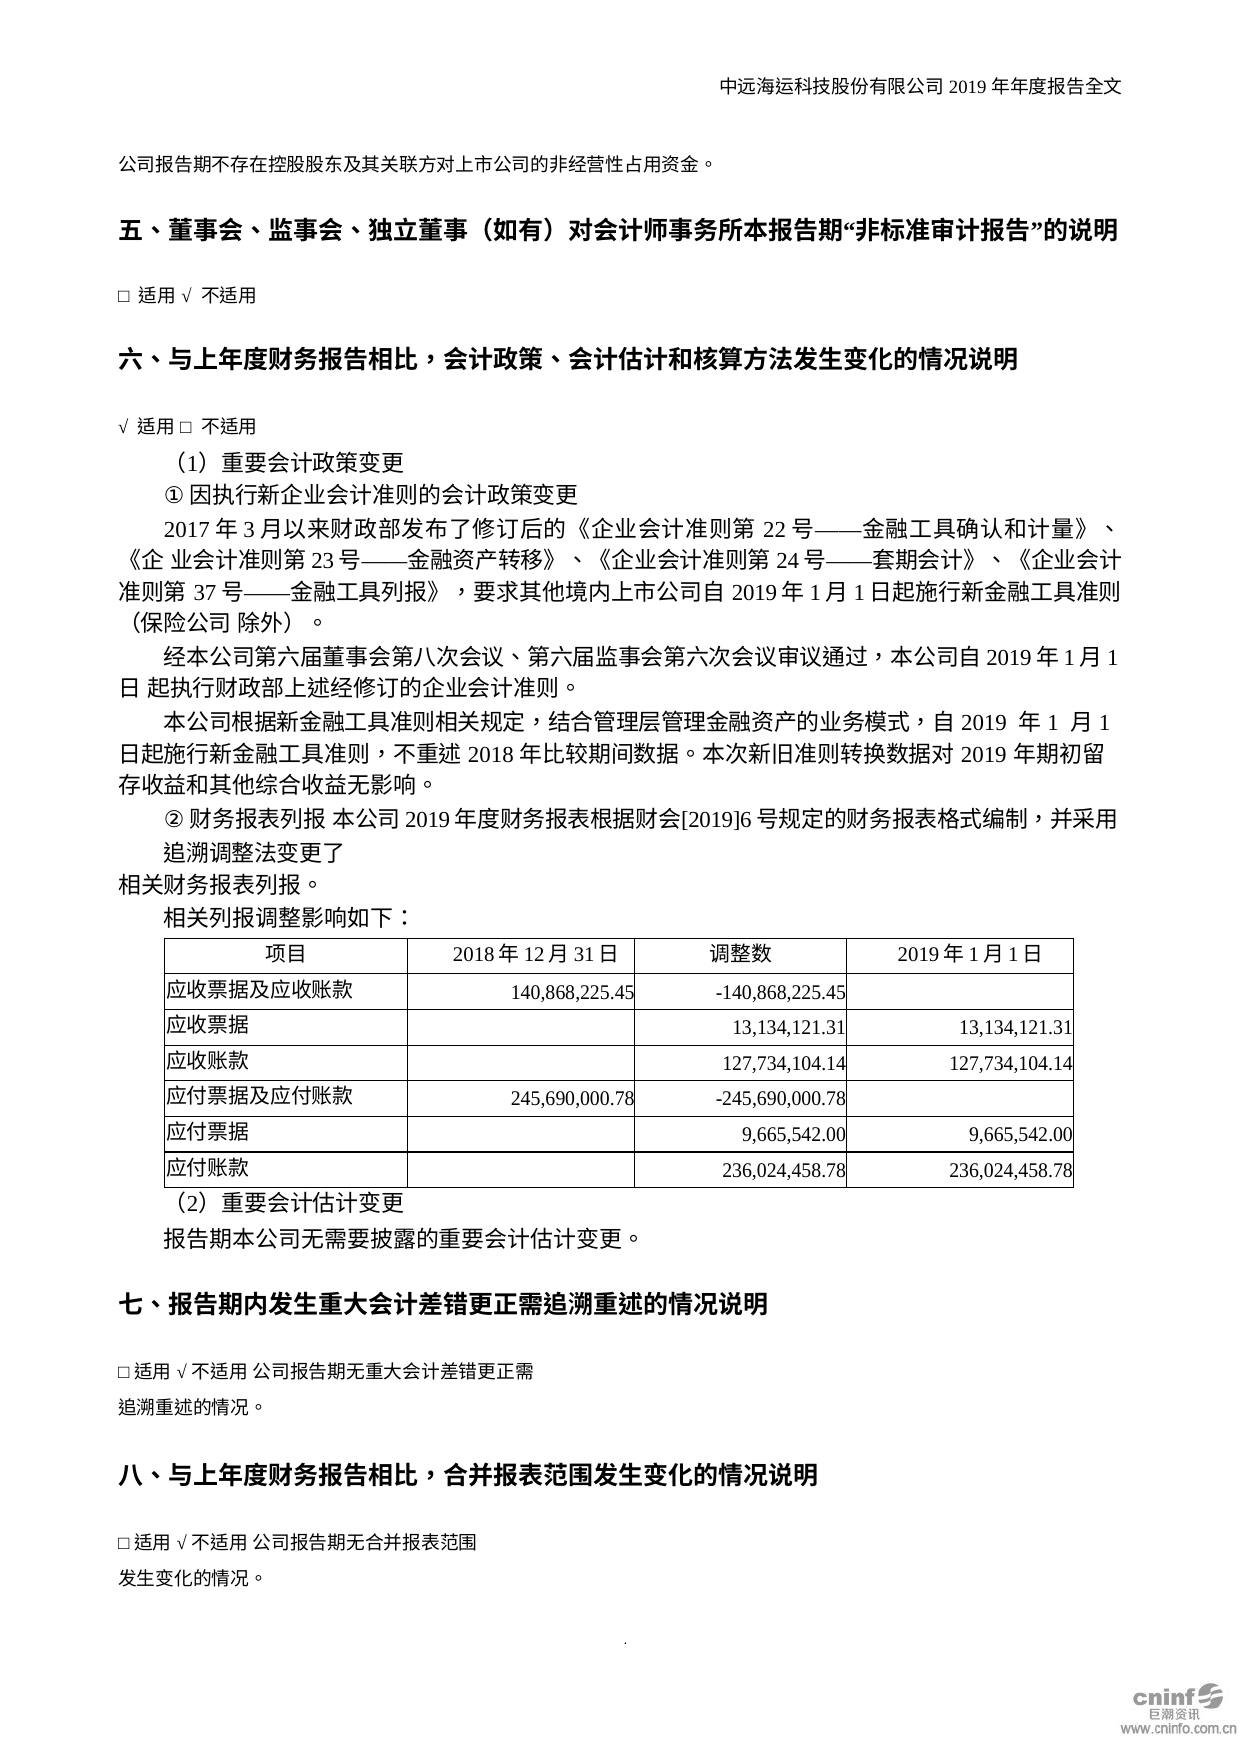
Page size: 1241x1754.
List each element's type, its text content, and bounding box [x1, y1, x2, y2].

text （2）重要会计估计变更 [164, 1188, 1122, 1217]
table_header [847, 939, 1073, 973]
subtitle 五、董事会、监事会、独立董事（如有）对会计师事务所本报告期“非标准审计报告”的说明 [118, 213, 1240, 247]
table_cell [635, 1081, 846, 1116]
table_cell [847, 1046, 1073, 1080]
text 报告期本公司无需要披露的重要会计估计变更。 [164, 1222, 1122, 1254]
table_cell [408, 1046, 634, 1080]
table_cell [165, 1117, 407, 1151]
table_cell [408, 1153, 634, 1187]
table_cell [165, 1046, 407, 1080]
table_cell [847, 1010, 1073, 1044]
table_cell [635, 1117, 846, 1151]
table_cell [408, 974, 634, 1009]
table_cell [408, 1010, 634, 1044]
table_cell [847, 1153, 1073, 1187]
subtitle 六、与上年度财务报告相比，会计政策、会计估计和核算方法发生变化的情况说明 [118, 342, 1122, 376]
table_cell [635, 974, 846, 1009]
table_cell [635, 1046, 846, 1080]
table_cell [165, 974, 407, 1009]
text 2017年3月以来财政部发布了修订后的《企业会计准则第22号——金融工具确认和计量》、《企 业会计准则第23号——金融资产转移》、《企业会计准则第24号——套期会计》、《企业会计准则第 37号——金融工具列报》，要求其他境内上市公司自2019年1月1日起施行新金融工具准则（保险公司 除外）。 [118, 513, 1123, 638]
text ②财务报表列报 本公司2019年度财务报表根据财会[2019]6号规定的财务报表格式编制，并采用追溯调整法变更了 [164, 803, 1122, 868]
text 日起施行新金融工具准则，不重述 2018 年比较期间数据。本次新旧准则转换数据对 2019 年期初留 存收益和其他综合收益无影响。 [118, 738, 1122, 801]
subtitle 八、与上年度财务报告相比，合并报表范围发生变化的情况说明 [118, 1458, 1122, 1492]
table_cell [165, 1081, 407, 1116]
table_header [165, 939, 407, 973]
text ①因执行新企业会计准则的会计政策变更 [164, 479, 1122, 510]
text 相关列报调整影响如下： [164, 901, 1122, 933]
text □ 适用 √ 不适用 公司报告期无合并报表范围发生变化的情况。 [118, 1529, 495, 1591]
text □ 适用 √ 不适用 公司报告期无重大会计差错更正需追溯重述的情况。 [118, 1359, 551, 1420]
text √ 适用 □ 不适用 [118, 414, 1122, 439]
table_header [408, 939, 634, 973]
text 经本公司第六届董事会第八次会议、第六届监事会第六次会议审议通过，本公司自2019年1月1日 起执行财政部上述经修订的企业会计准则。 [118, 641, 1122, 704]
text 相关财务报表列报。 [118, 871, 1122, 899]
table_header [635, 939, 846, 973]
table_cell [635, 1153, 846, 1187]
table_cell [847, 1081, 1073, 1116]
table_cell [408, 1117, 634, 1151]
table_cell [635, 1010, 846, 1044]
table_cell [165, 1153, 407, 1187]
text （1）重要会计政策变更 [164, 447, 1122, 478]
text 本公司根据新金融工具准则相关规定，结合管理层管理金融资产的业务模式，自 2019 年 1 月 1 [164, 706, 1240, 737]
text 公司报告期不存在控股股东及其关联方对上市公司的非经营性占用资金。 [118, 152, 1122, 177]
picture [1115, 1680, 1240, 1737]
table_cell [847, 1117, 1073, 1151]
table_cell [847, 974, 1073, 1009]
text □ 适用 √ 不适用 [118, 283, 1122, 308]
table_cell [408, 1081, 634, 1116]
subtitle 七、报告期内发生重大会计差错更正需追溯重述的情况说明 [118, 1287, 1122, 1321]
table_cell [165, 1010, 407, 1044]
